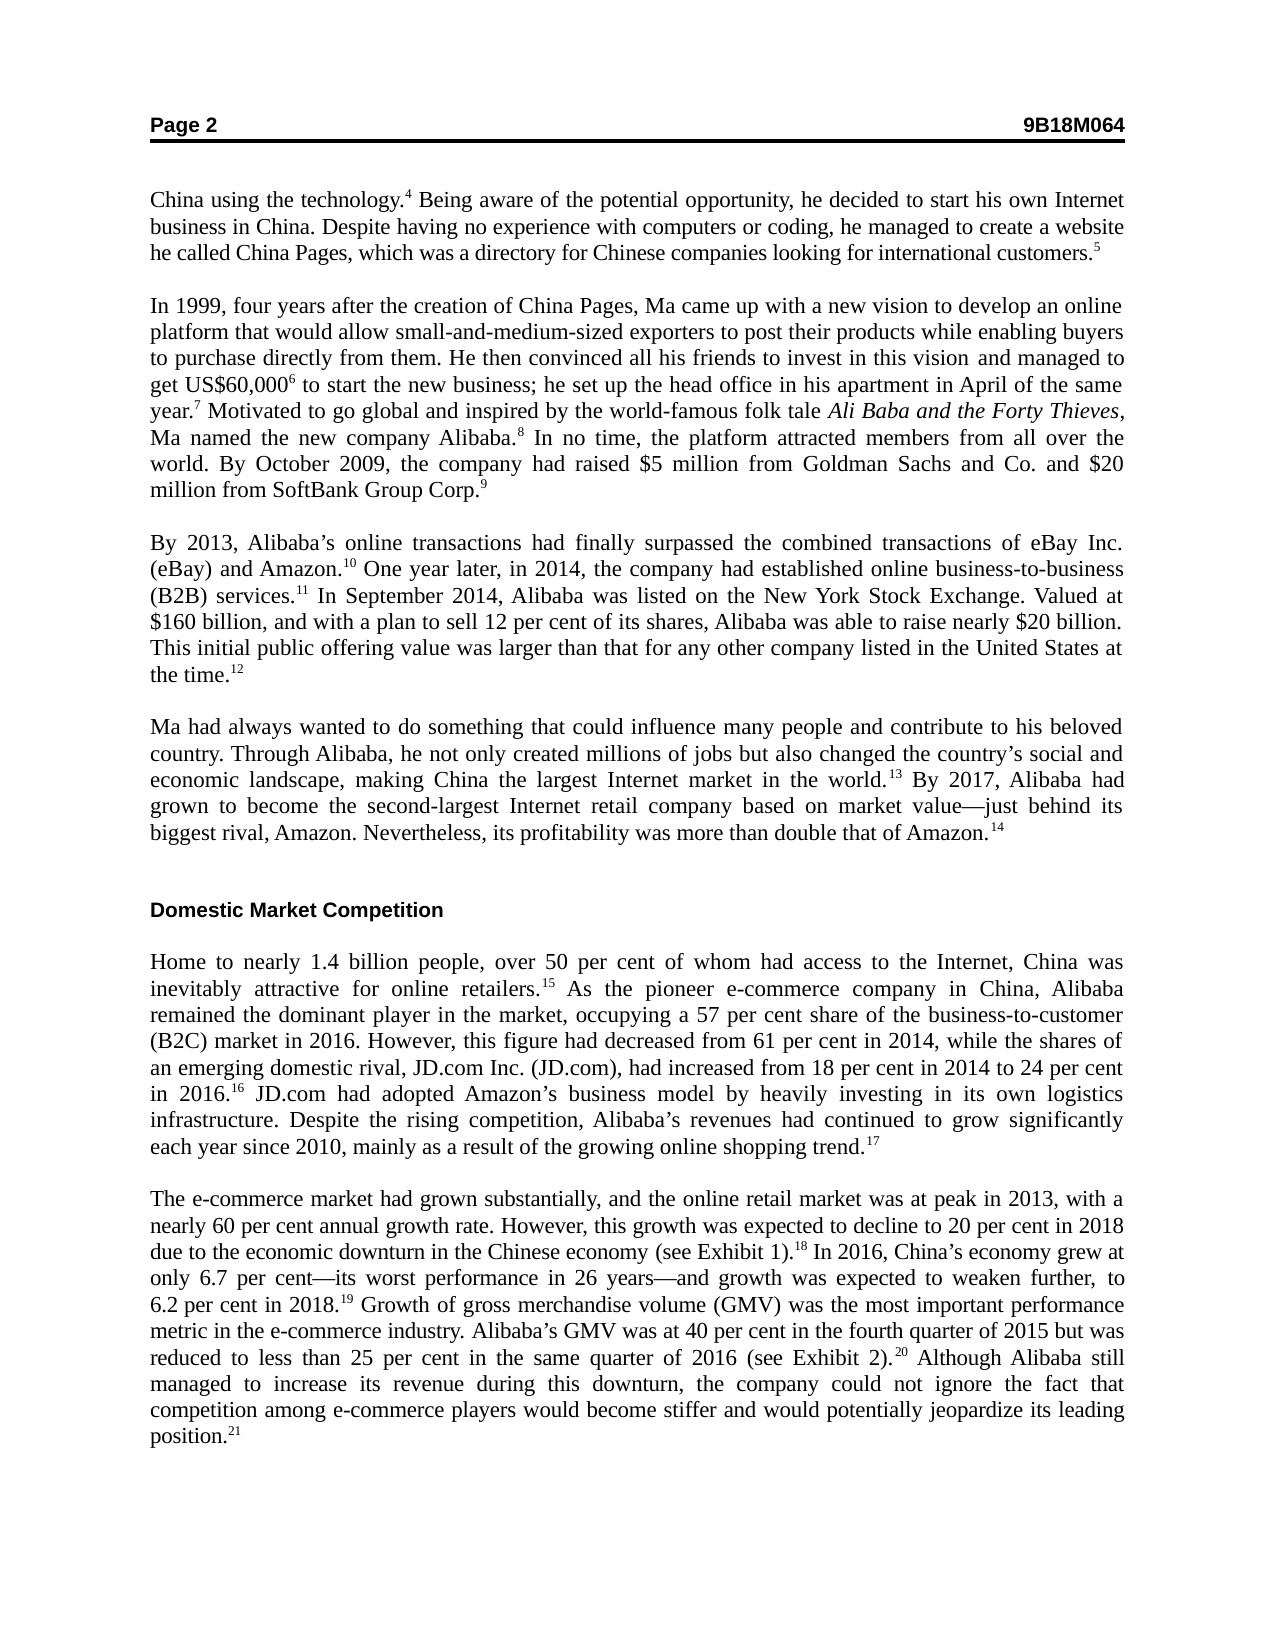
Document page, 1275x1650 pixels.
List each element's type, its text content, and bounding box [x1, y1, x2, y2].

text In 1999, four years after the creation of China Pages, Ma came up with a new vision to develop an online platform that would allow small-and-medium-sized exporters to post their products while enabling buyers to purchase directly from them. He then convinced all his friends to invest in this vision and managed to get US$60,000 to start the new business; he set up the head office in his apartment in April of the same year. Motivated to go global and inspired by the world-famous folk tale Ali Baba and the Forty Thieves, Ma named the new company Alibaba. In no time, the platform attracted members from all over the world. By October 2009, the company had raised $5 million from Goldman Sachs and Co. and $20 million from SoftBank Group Corp. [150, 292, 1125, 503]
text Ma had always wanted to do something that could influence many people and contribute to his beloved country. Through Alibaba, he not only created millions of jobs but also changed the country’s social and economic landscape, making China the largest Internet market in the world. By 2017, Alibaba had grown to become the second-largest Internet retail company based on market value—just behind its biggest rival, Amazon. Nevertheless, its profitability was more than double that of Amazon. [150, 713, 1125, 845]
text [150, 186, 1125, 265]
text Home to nearly 1.4 billion people, over 50 per cent of whom had access to the Internet, China was inevitably attractive for online retailers. As the pioneer e-commerce company in China, Alibaba remained the dominant player in the market, occupying a 57 per cent share of the business-to-customer (B2C) market in 2016. However, this figure had decreased from 61 per cent in 2014, while the shares of an emerging domestic rival, JD.com Inc. (JD.com), had increased from 18 per cent in 2014 to 24 per cent in 2016. JD.com had adopted Amazon’s business model by heavily investing in its own logistics infrastructure. Despite the rising competition, Alibaba’s revenues had continued to grow significantly each year since 2010, mainly as a result of the growing online shopping trend. [150, 948, 1125, 1159]
text Domestic Market Competition [150, 898, 1125, 922]
text By 2013, Alibaba’s online transactions had finally surpassed the combined transactions of eBay Inc. (eBay) and Amazon. One year later, in 2014, the company had established online business-to-business (B2B) services. In September 2014, Alibaba was listed on the New York Stock Exchange. Valued at $160 billion, and with a plan to sell 12 per cent of its shares, Alibaba was able to raise nearly $20 billion. This initial public offering value was larger than that for any other company listed in the United States at the time. [150, 529, 1125, 687]
text The e-commerce market had grown substantially, and the online retail market was at peak in 2013, with a nearly 60 per cent annual growth rate. However, this growth was expected to decline to 20 per cent in 2018 due to the economic downturn in the Chinese economy (see Exhibit 1). In 2016, China’s economy grew at only 6.7 per cent—its worst performance in 26 years—and growth was expected to weaken further, to 6.2 per cent in 2018. Growth of gross merchandise volume (GMV) was the most important performance metric in the e-commerce industry. Alibaba’s GMV was at 40 per cent in the fourth quarter of 2015 but was reduced to less than 25 per cent in the same quarter of 2016 (see Exhibit 2). Although Alibaba still managed to increase its revenue during this downturn, the company could not ignore the fact that competition among e-commerce players would become stiffer and would potentially jeopardize its leading position. [150, 1185, 1125, 1449]
